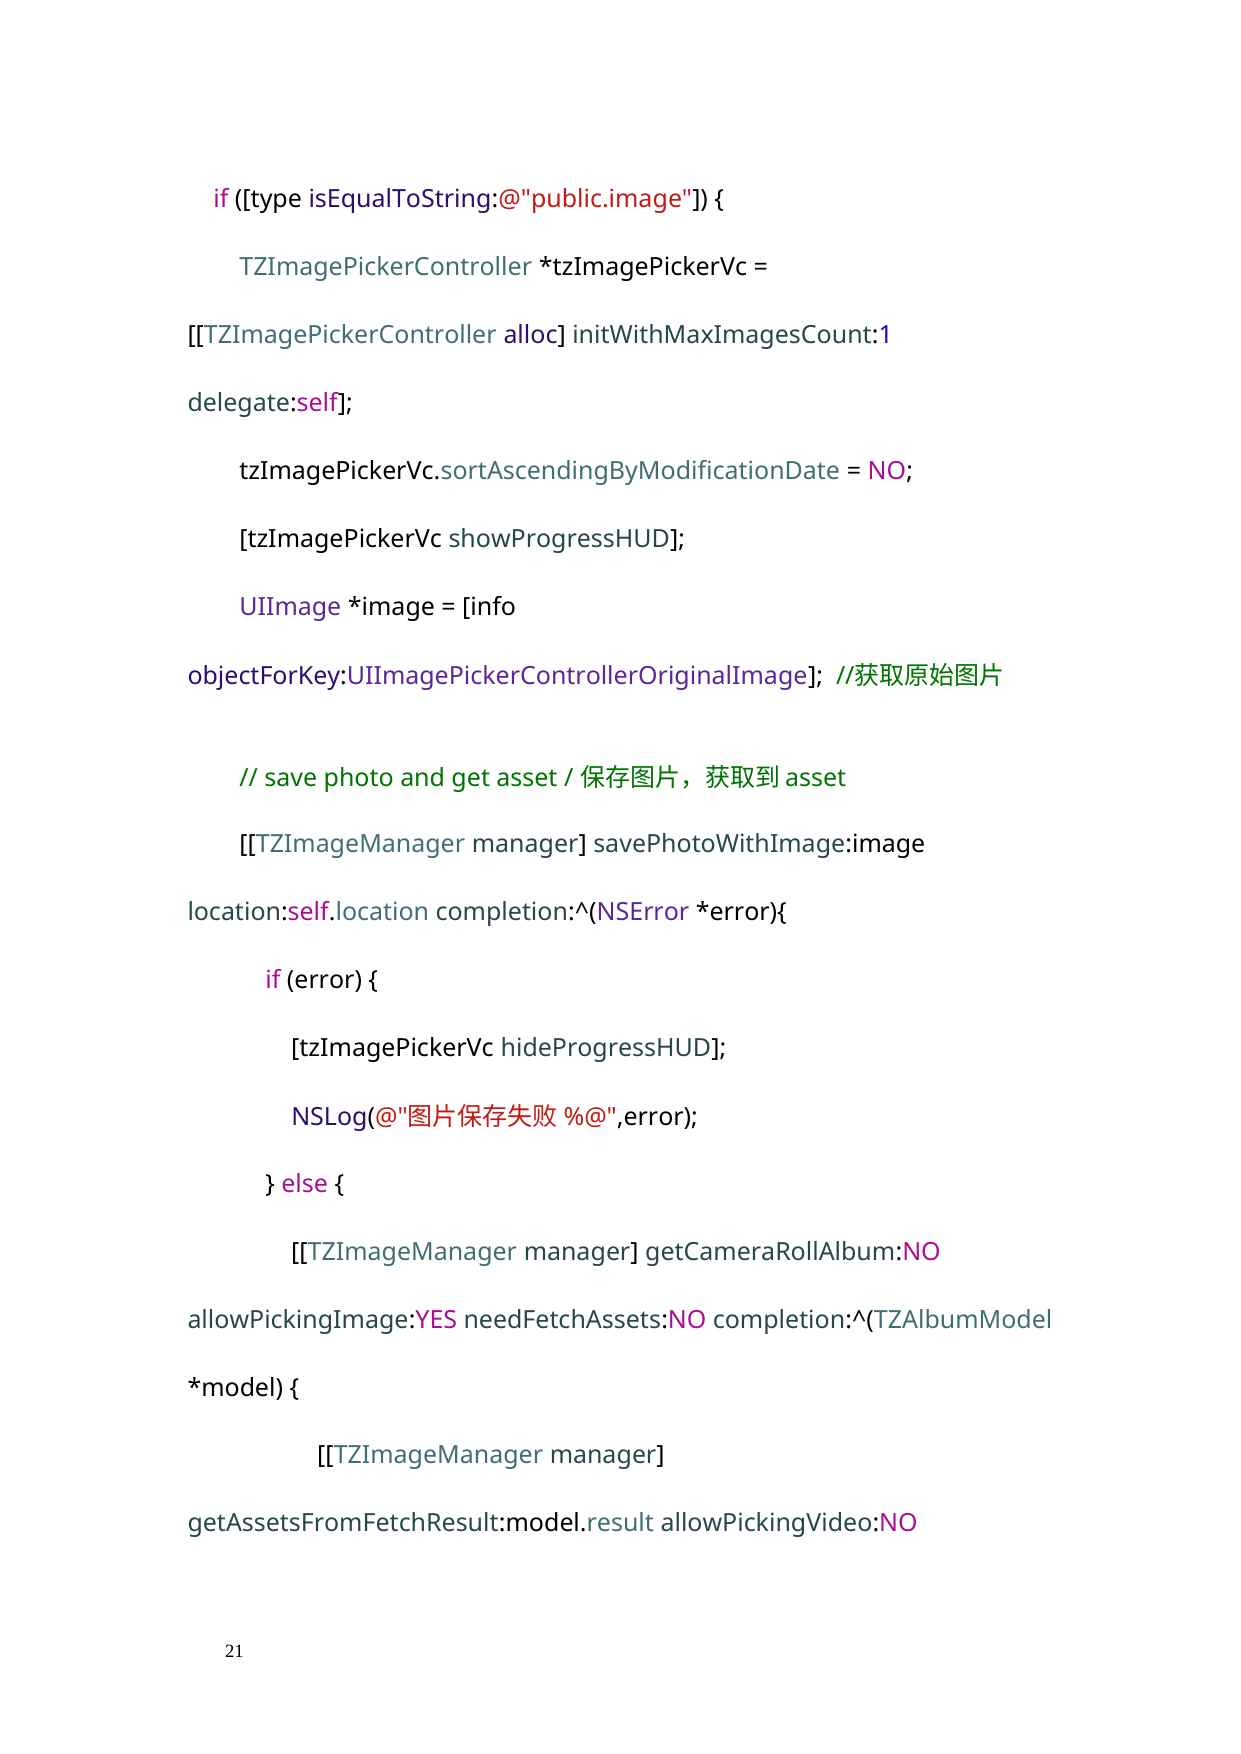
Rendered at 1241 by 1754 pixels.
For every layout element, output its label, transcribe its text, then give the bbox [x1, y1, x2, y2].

text UIImage *image = [info objectForKey:UIImagePickerControllerOriginalImage]; //获取原始图片 [187, 571, 1053, 707]
text tzImagePickerVc.sortAscendingByModificationDate = NO; [187, 436, 1053, 503]
text TZImagePickerController *tzImagePickerVc = [[TZImagePickerController alloc] initWithMaxImagesCount:1 delegate:self]; [187, 232, 1053, 436]
text [[TZImageManager manager] getCameraRollAlbum:NO allowPickingImage:YES needFetchAssets:NO completion:^(TZAlbumModel *model) { [187, 1217, 1053, 1420]
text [187, 1420, 1053, 1556]
text [tzImagePickerVc showProgressHUD]; [187, 503, 1053, 571]
text [tzImagePickerVc hideProgressHUD]; [187, 1013, 1053, 1081]
text } else { [187, 1149, 1053, 1217]
text NSLog(@"图片保存失败 %@",error); [187, 1081, 1053, 1149]
text if (error) { [187, 945, 1053, 1013]
text // save photo and get asset / 保存图片，获取到asset [187, 741, 1053, 809]
text if ([type isEqualToString:@"public.image"]) { [187, 164, 1053, 232]
text [[TZImageManager manager] savePhotoWithImage:image location:self.location completion:^(NSError *error){ [187, 809, 1053, 945]
